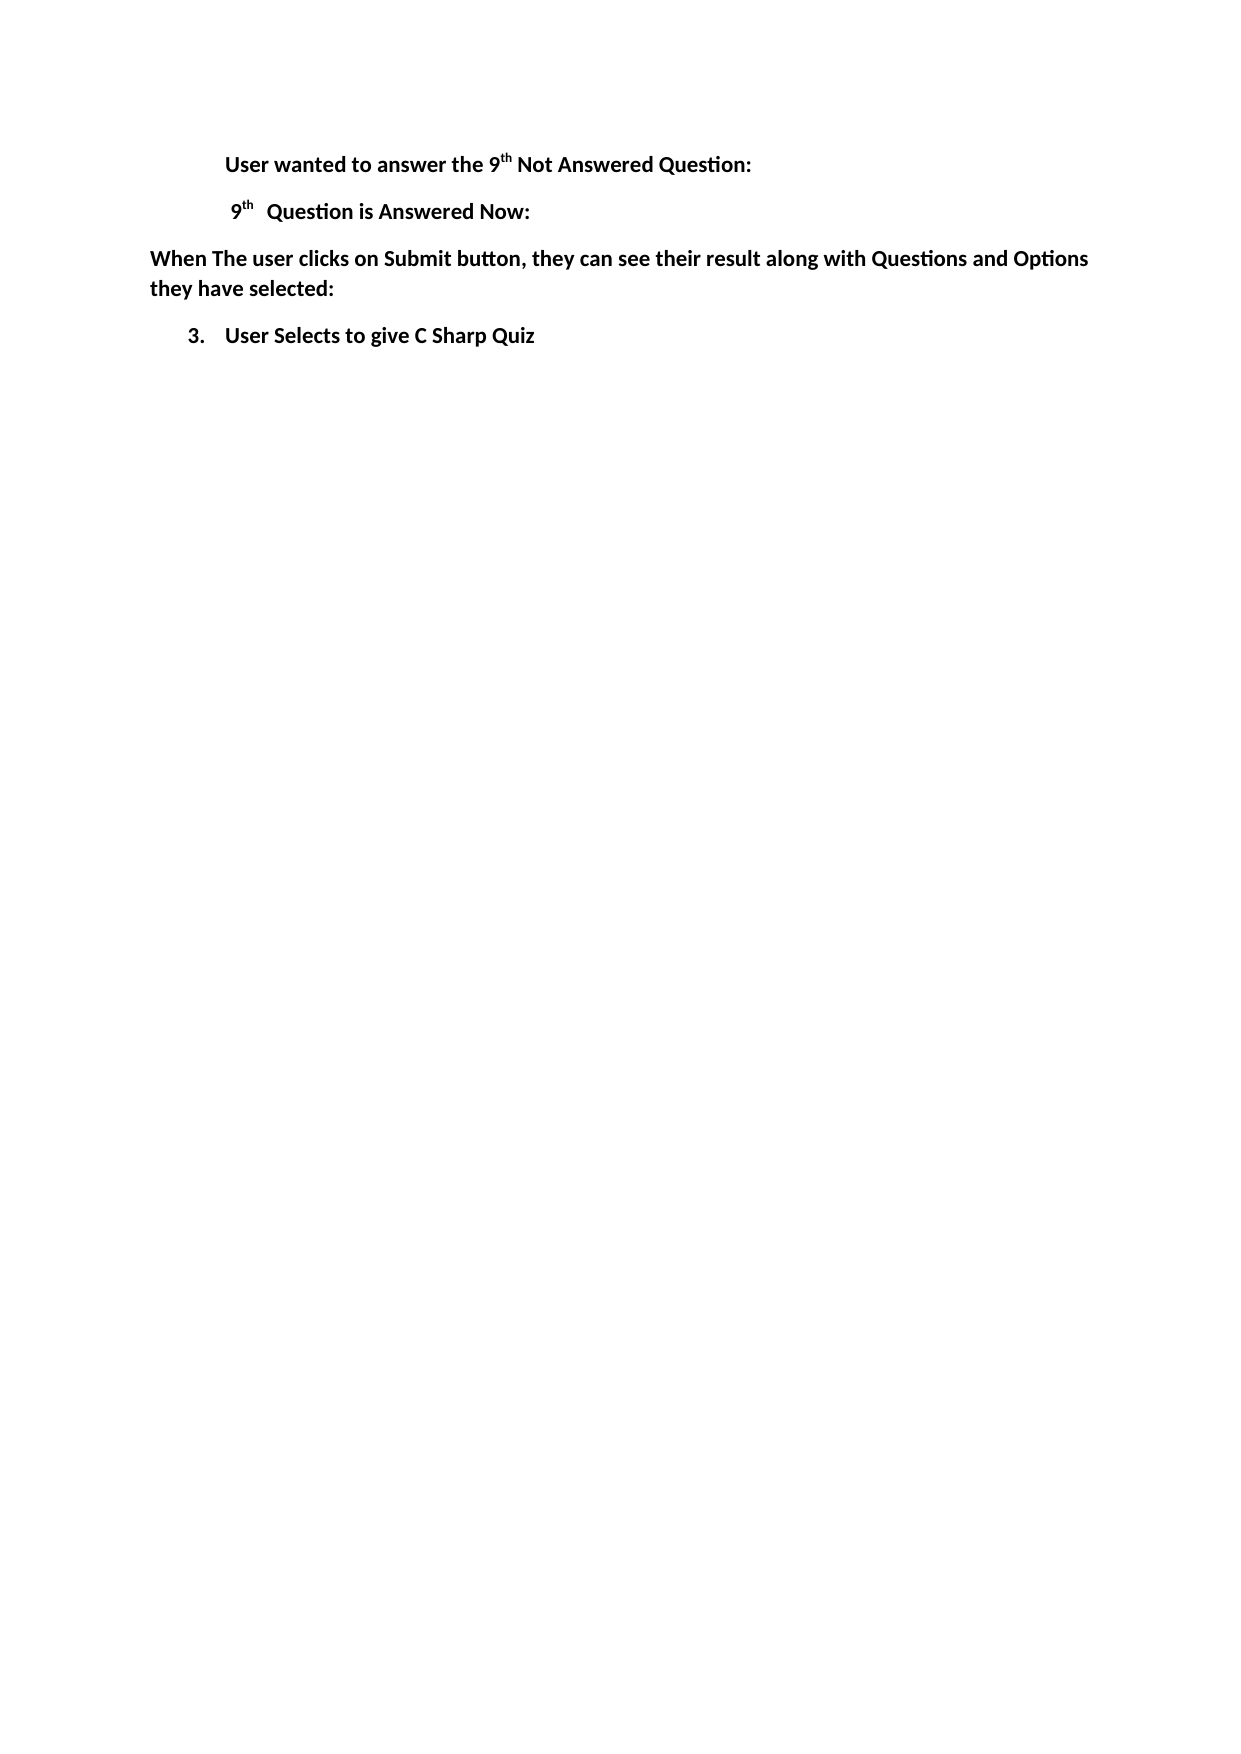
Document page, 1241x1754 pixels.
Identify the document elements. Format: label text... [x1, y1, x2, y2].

text When The user clicks on Submit button, they can see their result along with Questions and Options they have selected: [150, 244, 1090, 302]
text 9th Question is Answered Now: [150, 197, 1090, 225]
list User Selects to give C Sharp Quiz [187, 321, 1090, 349]
text User wanted to answer the 9th Not Answered Question: [150, 150, 1090, 178]
